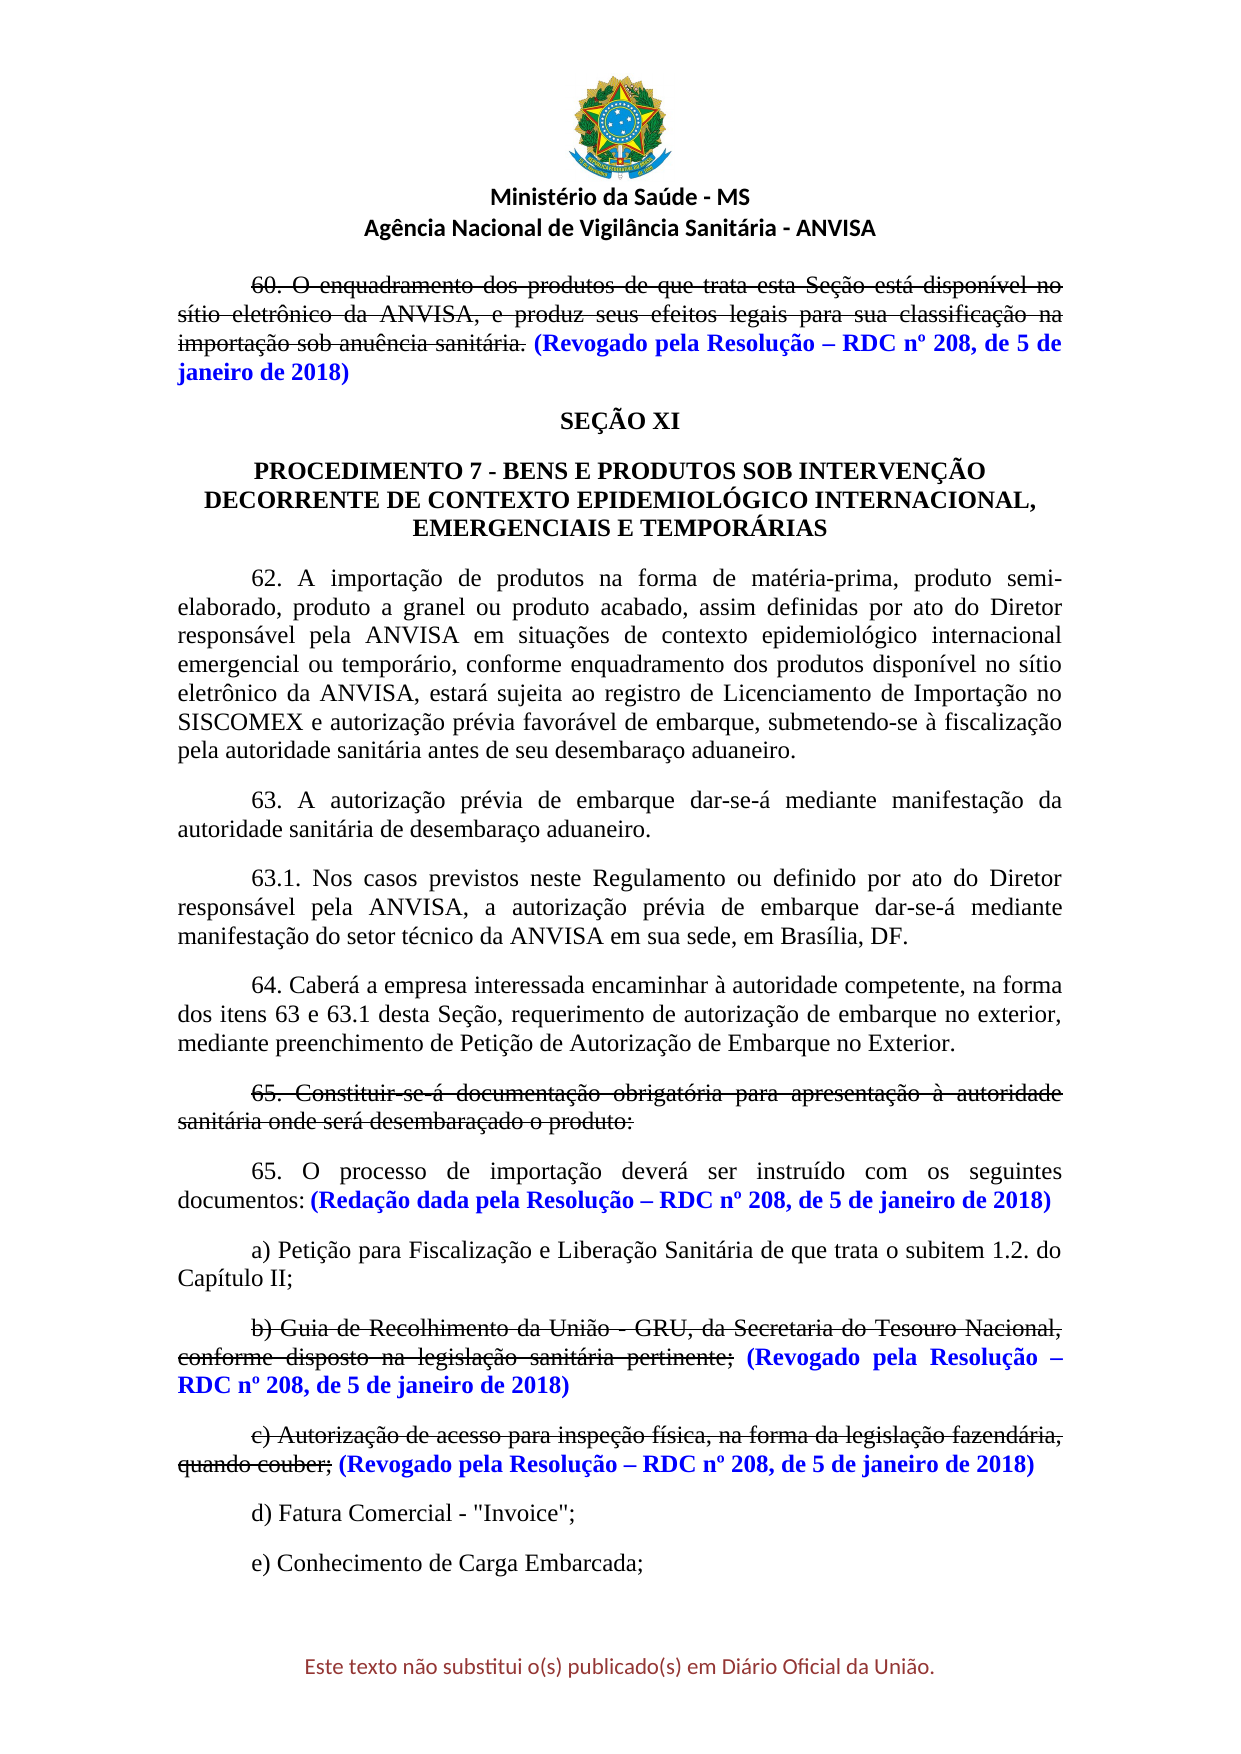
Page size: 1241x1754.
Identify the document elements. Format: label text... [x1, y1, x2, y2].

text 62. A importação de produtos na forma de matéria-prima, produto semi-elaborado, produto a granel ou produto acabado, assim definidas por ato do Diretor responsável pela ANVISA em situações de contexto epidemiológico internacional emergencial ou temporário, conforme enquadramento dos produtos disponível no sítio eletrônico da ANVISA, estará sujeita ao registro de Licenciamento de Importação no SISCOMEX e autorização prévia favorável de embarque, submetendo-se à fiscalização pela autoridade sanitária antes de seu desembaraço aduaneiro. [177, 563, 1063, 764]
text 65. Constituir-se-á documentação obrigatória para apresentação à autoridade sanitária onde será desembaraçado o produto: [177, 1078, 1063, 1135]
text c) Autorização de acesso para inspeção física, na forma da legislação fazendária, quando couber; (Revogado pela Resolução – RDC nº 208, de 5 de janeiro de 2018) [177, 1420, 1063, 1478]
text 60. O enquadramento dos produtos de que trata esta Seção está disponível no sítio eletrônico da ANVISA, e produz seus efeitos legais para sua classificação na importação sob anuência sanitária. (Revogado pela Resolução – RDC nº 208, de 5 de janeiro de 2018) [177, 271, 1063, 315]
text e) Conhecimento de Carga Embarcada; [177, 1548, 1063, 1577]
picture [565, 73, 675, 182]
text 65. O processo de importação deverá ser instruído com os seguintes documentos: (Redação dada pela Resolução – RDC nº 208, de 5 de janeiro de 2018) [177, 1156, 1063, 1214]
text 64. Caberá a empresa interessada encaminhar à autoridade competente, na forma dos itens 63 e 63.1 desta Seção, requerimento de autorização de embarque no exterior, mediante preenchimento de Petição de Autorização de Embarque no Exterior. [177, 971, 1063, 1057]
text 63. A autorização prévia de embarque dar-se-á mediante manifestação da autoridade sanitária de desembaraço aduaneiro. [177, 785, 1063, 843]
text a) Petição para Fiscalização e Liberação Sanitária de que trata o subitem 1.2. do Capítulo II; [177, 1235, 1063, 1292]
text SEÇÃO XI [177, 406, 1063, 435]
text 63.1. Nos casos previstos neste Regulamento ou definido por ato do Diretor responsável pela ANVISA, a autorização prévia de embarque dar-se-á mediante manifestação do setor técnico da ANVISA em sua sede, em Brasília, DF. [177, 863, 1063, 950]
text 60. O enquadramento dos produtos de que trata esta Seção está disponível no sítio eletrônico da ANVISA, e produz seus efeitos legais para sua classificação na importação sob anuência sanitária. (Revogado pela Resolução – RDC nº 208, de 5 de janeiro de 2018) [177, 316, 1063, 386]
text d) Fatura Comercial - "Invoice"; [177, 1498, 1063, 1527]
text b) Guia de Recolhimento da União - GRU, da Secretaria do Tesouro Nacional, conforme disposto na legislação sanitária pertinente; (Revogado pela Resolução – RDC nº 208, de 5 de janeiro de 2018) [177, 1313, 1063, 1399]
text PROCEDIMENTO 7 - BENS E PRODUTOS SOB INTERVENÇÃO DECORRENTE DE CONTEXTO EPIDEMIOLÓGICO INTERNACIONAL, EMERGENCIAIS E TEMPORÁRIAS [177, 456, 1063, 542]
